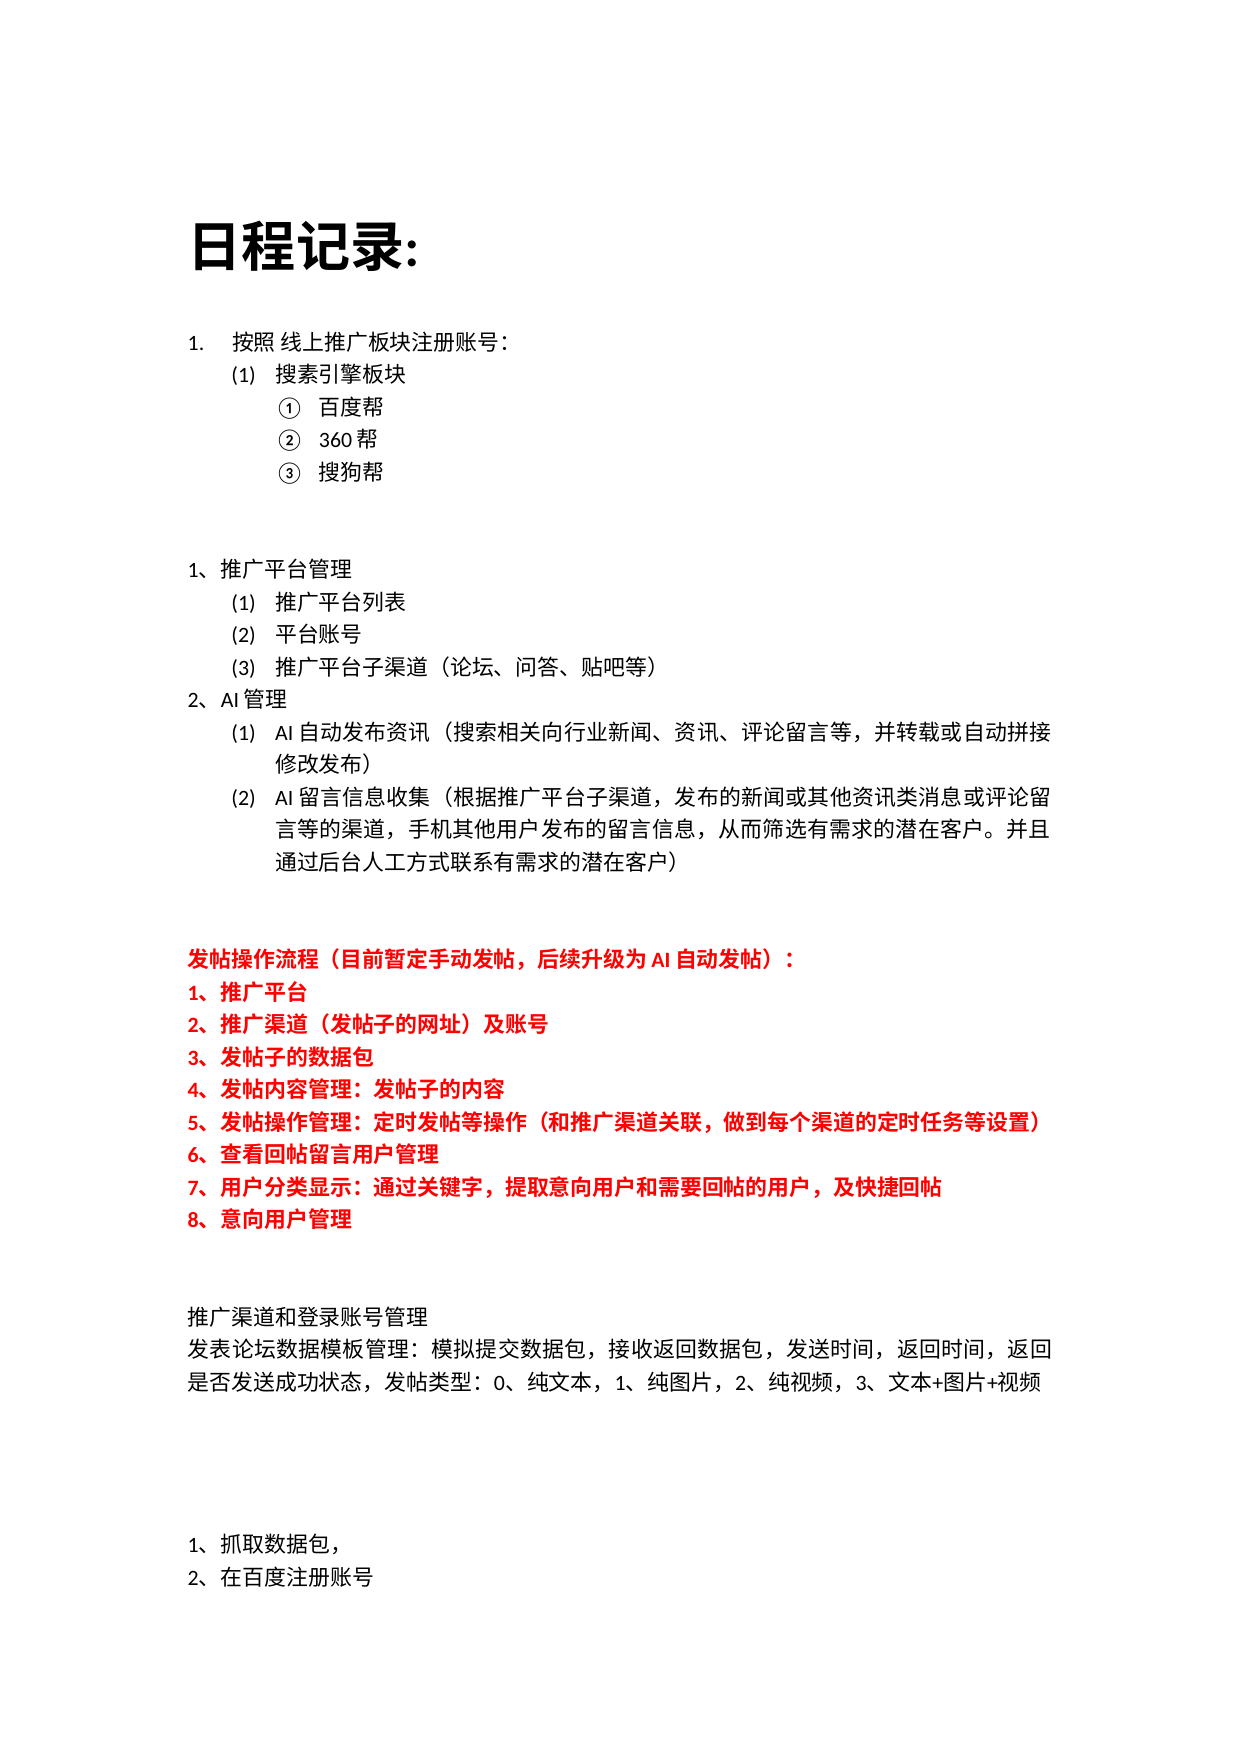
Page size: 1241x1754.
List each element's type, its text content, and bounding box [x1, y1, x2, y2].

list 平台账号 [231, 617, 1053, 649]
list AI管理 [187, 682, 1053, 714]
list 推广渠道（发帖子的网址）及账号 [187, 1007, 1053, 1039]
list 搜素引擎板块 [231, 357, 1053, 389]
list 360帮 [275, 422, 1053, 454]
list 推广平台管理 [187, 552, 1053, 584]
list 查看回帖留言用户管理 [187, 1137, 1053, 1169]
list 发帖内容管理：发帖子的内容 [187, 1072, 1053, 1104]
list AI自动发布资讯（搜索相关向行业新闻、资讯、评论留言等，并转载或自动拼接修改发布） [231, 714, 1053, 779]
list 百度帮 [275, 389, 1053, 422]
list 搜狗帮 [275, 454, 1053, 487]
text 发帖操作流程（目前暂定手动发帖，后续升级为AI自动发帖）： [187, 942, 1053, 974]
text 推广渠道和登录账号管理 [187, 1299, 1053, 1332]
list 发帖操作管理：定时发帖等操作（和推广渠道关联，做到每个渠道的定时任务等设置） [187, 1104, 1053, 1137]
text 发表论坛数据模板管理：模拟提交数据包，接收返回数据包，发送时间，返回时间，返回是否发送成功状态，发帖类型：0、纯文本，1、纯图片，2、纯视频，3、文本+图片+视频 [187, 1332, 1053, 1397]
list 推广平台列表 [231, 584, 1053, 617]
list AI留言信息收集（根据推广平台子渠道，发布的新闻或其他资讯类消息或评论留言等的渠道，手机其他用户发布的留言信息，从而筛选有需求的潜在客户。并且通过后台人工方式联系有需求的潜在客户） [231, 779, 1053, 877]
list 推广平台子渠道（论坛、问答、贴吧等） [231, 649, 1053, 682]
list 推广平台 [187, 974, 1053, 1007]
list 抓取数据包， [187, 1527, 1053, 1559]
list 意向用户管理 [187, 1202, 1053, 1234]
list 按照 线上推广板块注册账号： [187, 324, 1053, 357]
list 用户分类显示：通过关键字，提取意向用户和需要回帖的用户，及快捷回帖 [187, 1169, 1053, 1202]
list 发帖子的数据包 [187, 1039, 1053, 1072]
list 在百度注册账号 [187, 1559, 1053, 1592]
text 日程记录: [187, 194, 1053, 292]
